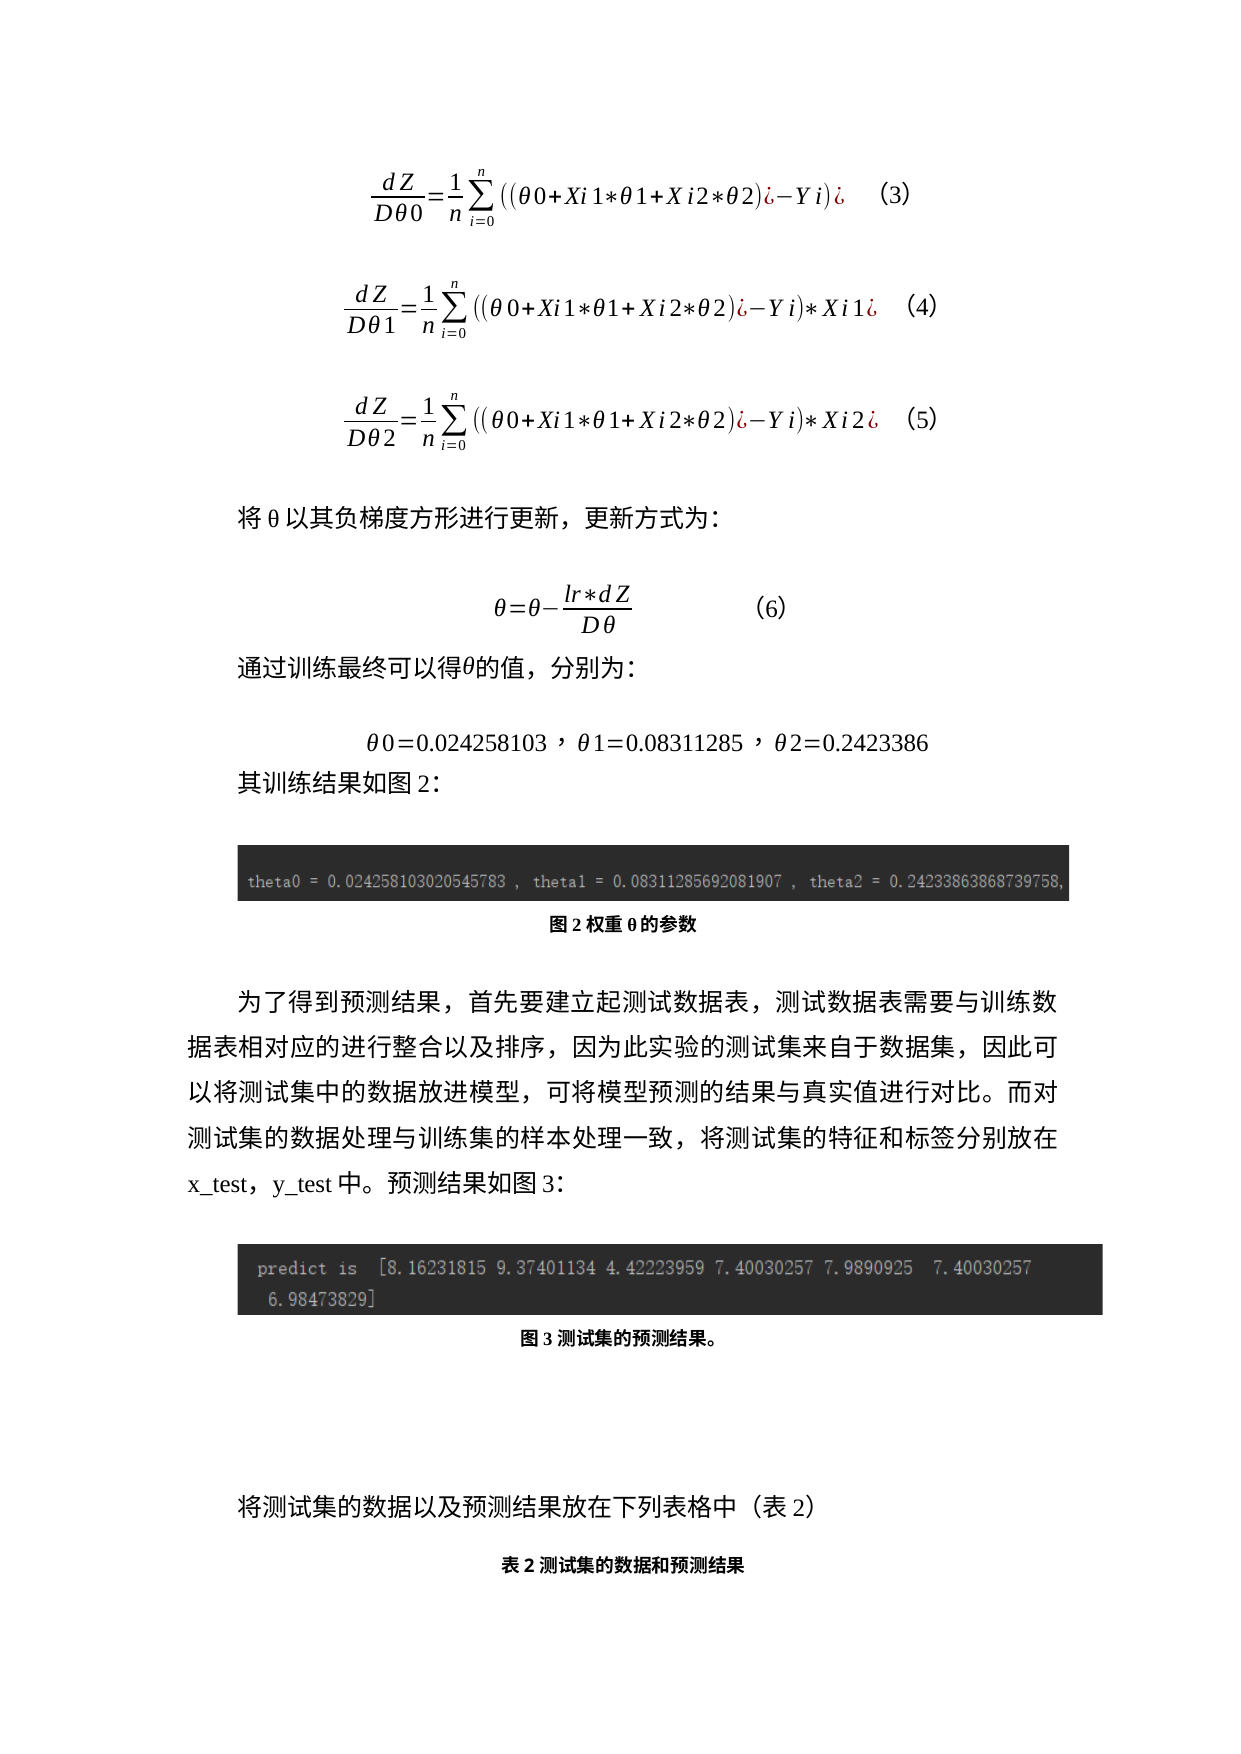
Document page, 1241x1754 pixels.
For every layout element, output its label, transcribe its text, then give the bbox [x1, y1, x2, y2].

text 为了得到预测结果，首先要建立起测试数据表，测试数据表需要与训练数据表相对应的进行整合以及排序，因为此实验的测试集来自于数据集，因此可以将测试集中的数据放进模型，可将模型预测的结果与真实值进行对比。而对测试集的数据处理与训练集的样本处理一致，将测试集的特征和标签分别放在x_test，y_test中。预测结果如图3： [187, 982, 1059, 1200]
text 图3 测试集的预测结果。 [187, 1321, 1059, 1353]
picture [237, 845, 1070, 901]
text （6） [187, 580, 1059, 639]
text 通过训练最终可以得的值，分别为： [187, 648, 1059, 684]
text 图2 权重θ的参数 [187, 907, 1059, 939]
picture [237, 1244, 1103, 1315]
text 将θ以其负梯度方形进行更新，更新方式为： [187, 499, 1059, 535]
text 表2 测试集的数据和预测结果 [187, 1548, 1059, 1580]
text （5） [187, 387, 1059, 454]
text 其训练结果如图2： [187, 764, 1059, 800]
text 将测试集的数据以及预测结果放在下列表格中（表2） [187, 1473, 1059, 1538]
text （3） [187, 162, 1059, 229]
text （4） [187, 274, 1059, 342]
